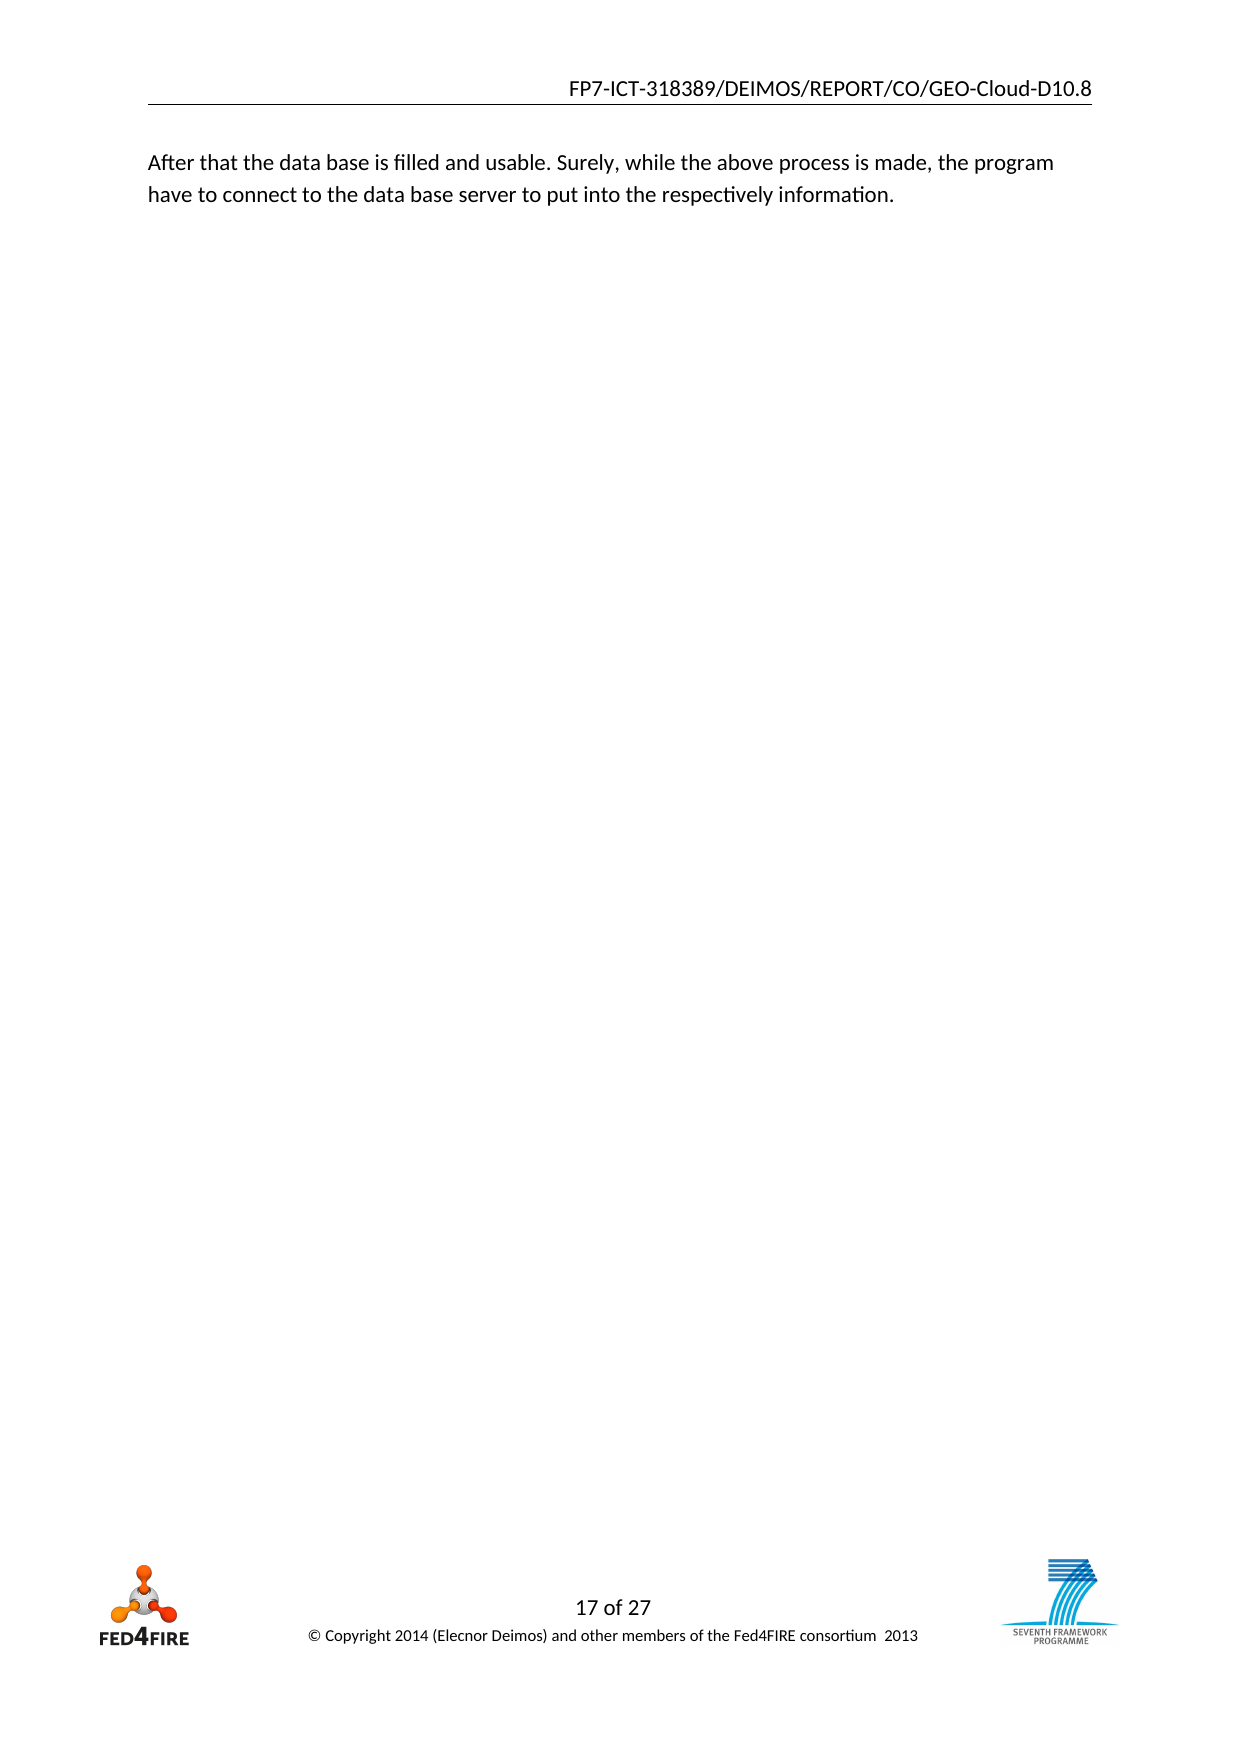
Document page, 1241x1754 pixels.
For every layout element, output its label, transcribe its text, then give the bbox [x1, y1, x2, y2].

text After that the data base is filled and usable. Surely, while the above process is made, the program have to connect to the data base server to put into the respectively information. [148, 148, 1092, 208]
picture [1000, 1559, 1120, 1646]
picture [100, 1565, 190, 1646]
